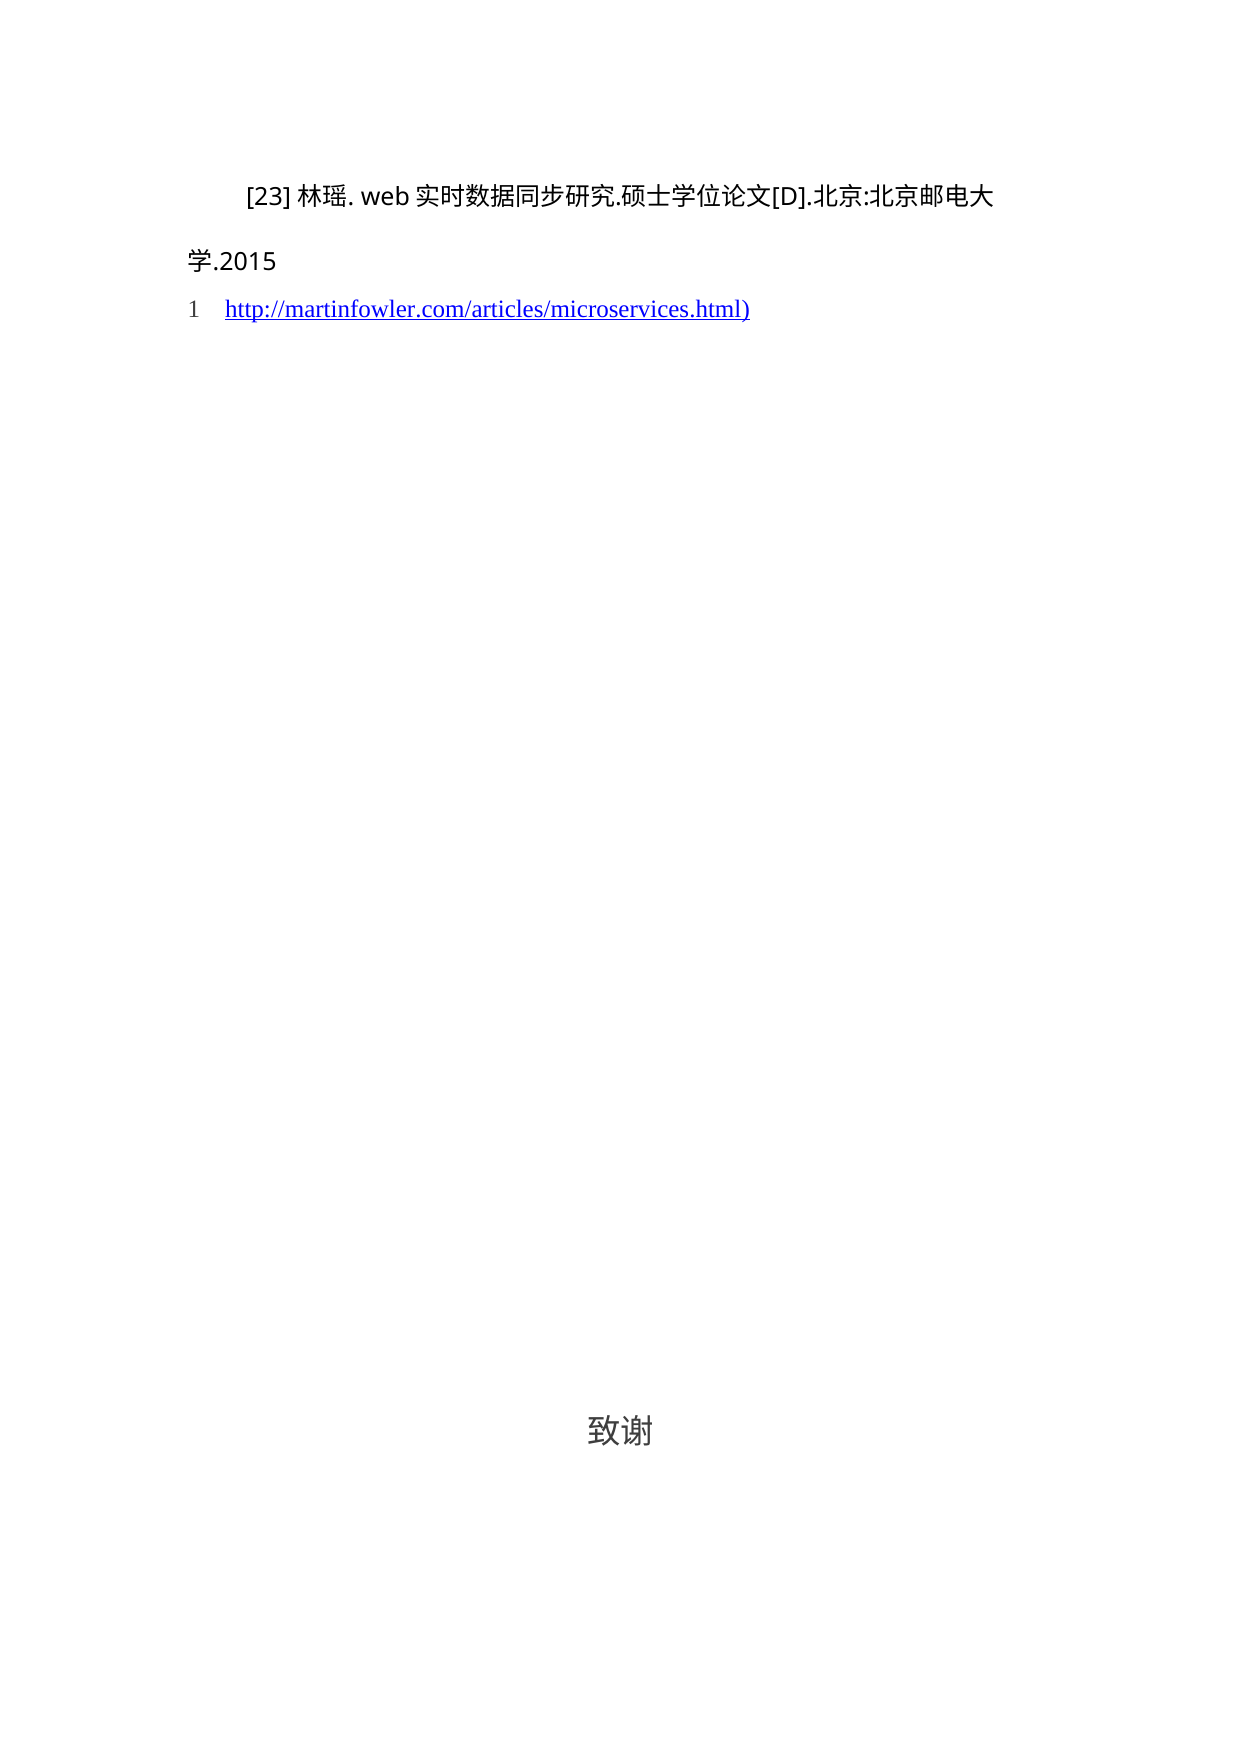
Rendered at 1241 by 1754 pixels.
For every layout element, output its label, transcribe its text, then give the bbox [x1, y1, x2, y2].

list http://martinfowler.com/articles/microservices.html) [187, 292, 1053, 324]
text 致谢 [187, 1397, 1053, 1462]
text [23] 林瑶. web实时数据同步研究.硕士学位论文[D].北京:北京邮电大学.2015 [187, 162, 1053, 292]
